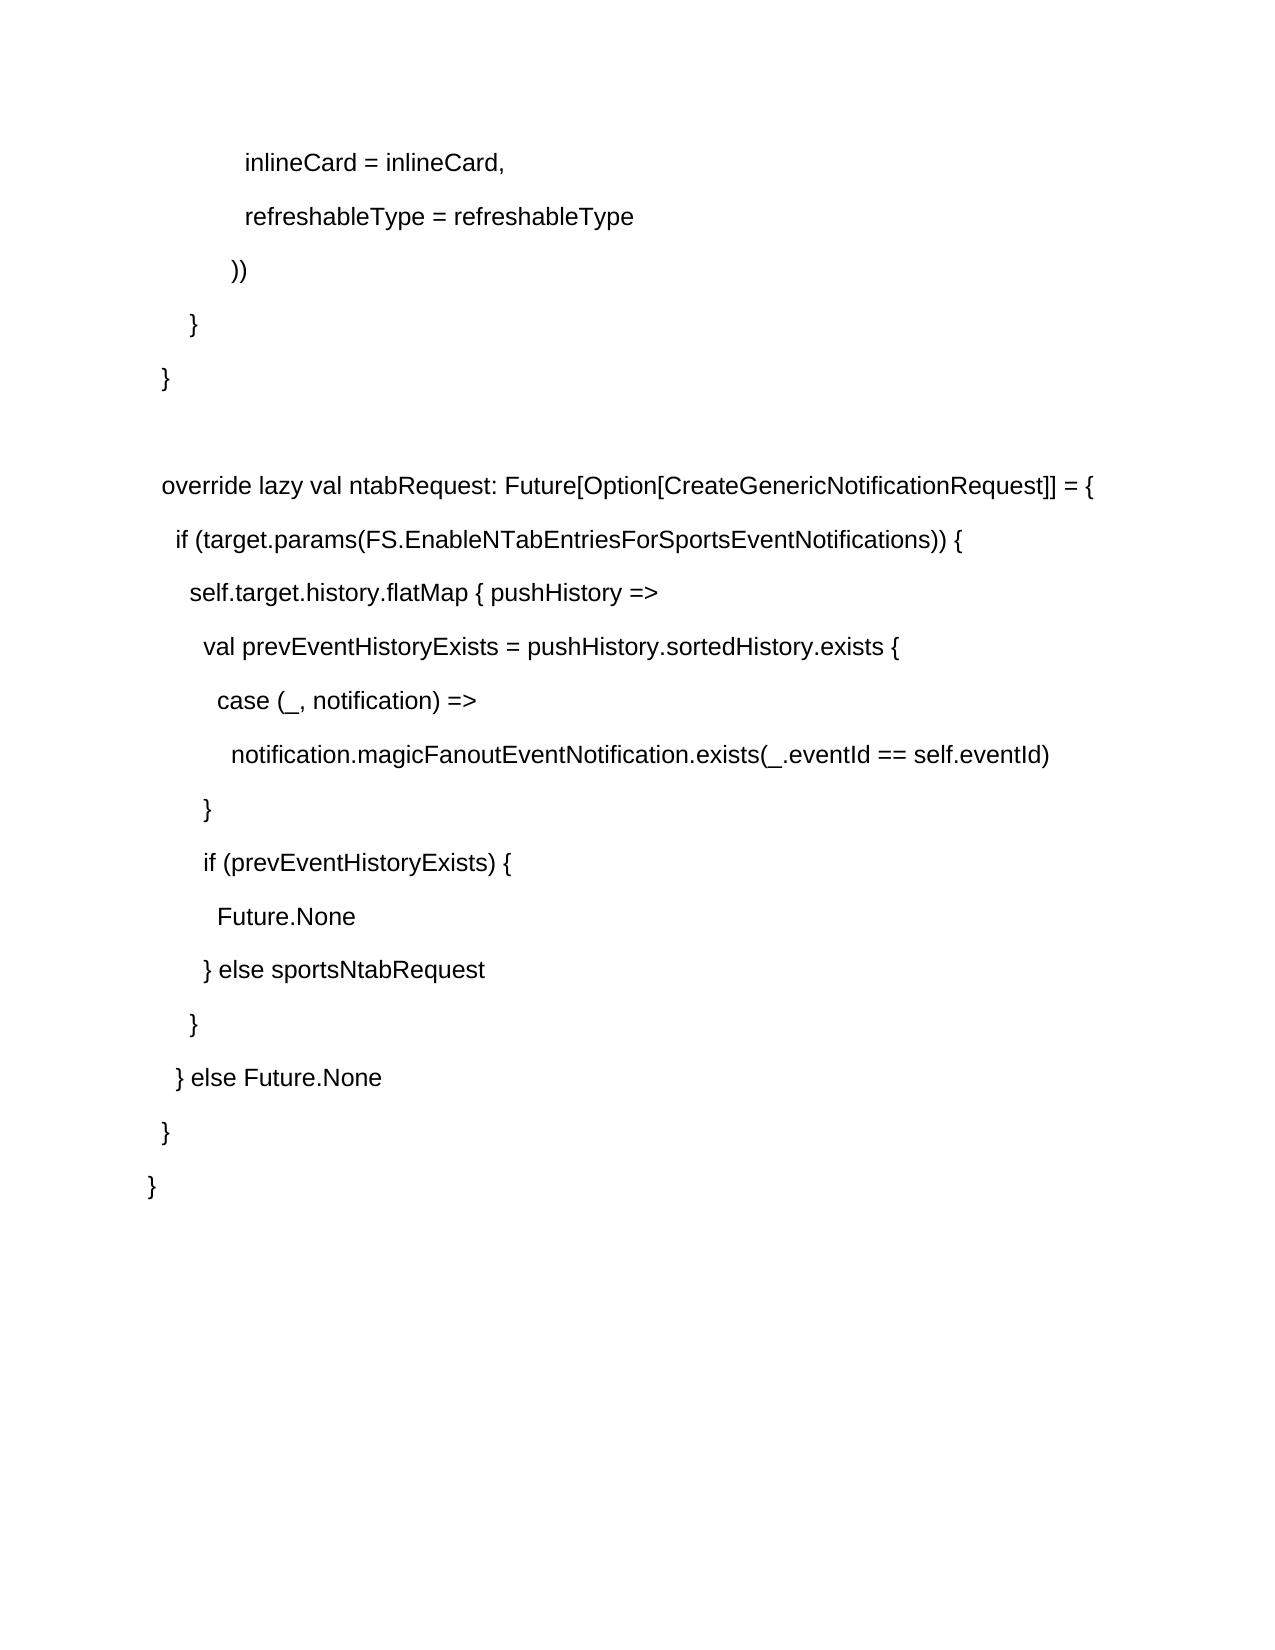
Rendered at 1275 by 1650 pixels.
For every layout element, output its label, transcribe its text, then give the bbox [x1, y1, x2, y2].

text )) [148, 255, 1127, 284]
text refreshableType = refreshableType [148, 201, 1127, 230]
text val prevEventHistoryExists = pushHistory.sortedHistory.exists { [148, 632, 1127, 661]
text } else sportsNtabRequest [148, 955, 1127, 984]
text inlineCard = inlineCard, [148, 148, 1127, 176]
text } [148, 1171, 1127, 1199]
text if (target.params(FS.EnableNTabEntriesForSportsEventNotifications)) { [148, 524, 1127, 553]
text if (prevEventHistoryExists) { [148, 848, 1127, 876]
text case (_, notification) => [148, 686, 1127, 715]
text } [148, 309, 1127, 338]
text } [148, 794, 1127, 823]
text } [148, 363, 1127, 392]
text self.target.history.flatMap { pushHistory => [148, 578, 1127, 607]
text } [148, 1009, 1127, 1038]
text Future.None [148, 902, 1127, 930]
text override lazy val ntabRequest: Future[Option[CreateGenericNotificationRequest]] = { [148, 471, 1127, 499]
text } [148, 1117, 1127, 1146]
text } else Future.None [148, 1063, 1127, 1092]
text notification.magicFanoutEventNotification.exists(_.eventId == self.eventId) [148, 740, 1127, 769]
